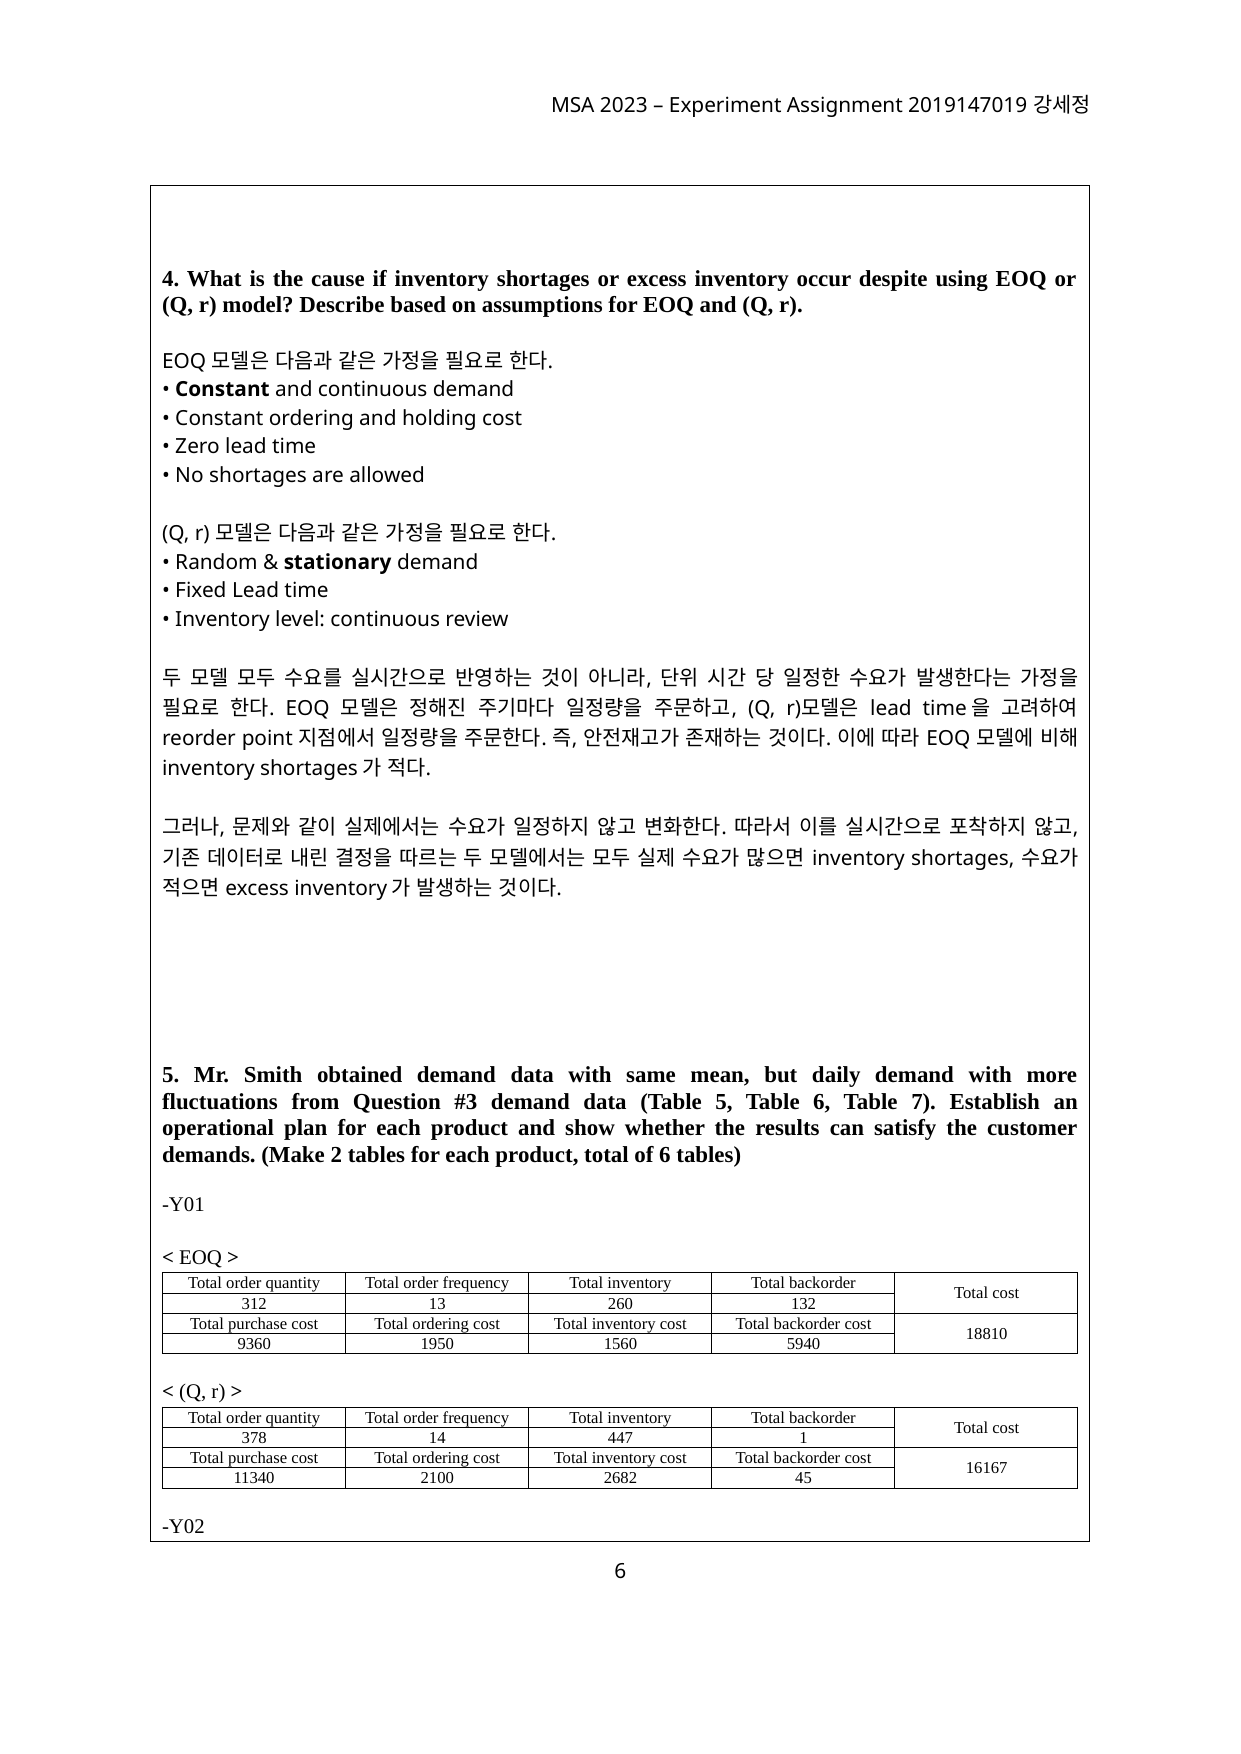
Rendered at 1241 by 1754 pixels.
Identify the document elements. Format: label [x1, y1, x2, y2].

table_header [151, 186, 1089, 1541]
